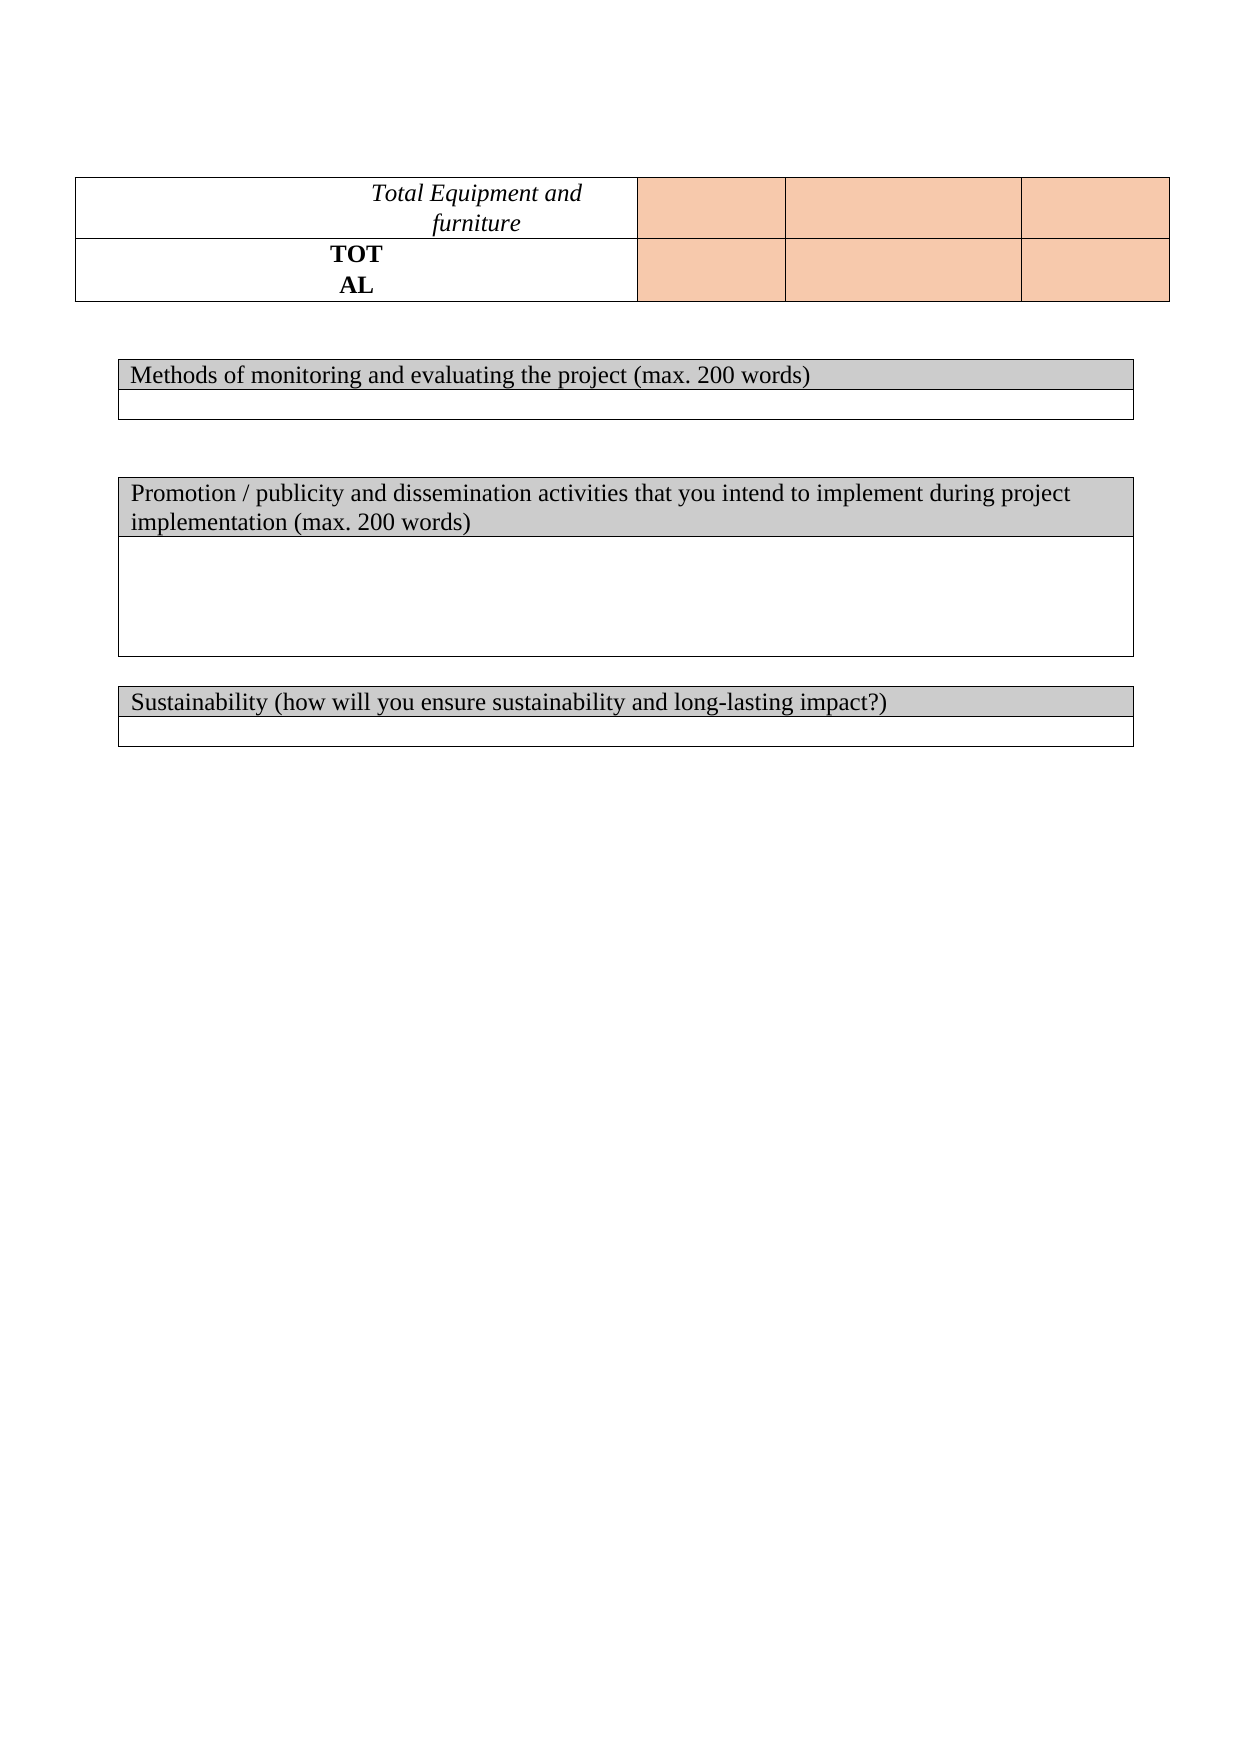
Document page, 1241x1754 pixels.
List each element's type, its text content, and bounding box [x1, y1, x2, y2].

table_cell [119, 390, 1133, 419]
table_cell [786, 178, 1021, 238]
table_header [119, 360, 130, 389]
table_cell [119, 717, 1133, 746]
table_cell [119, 537, 1133, 656]
table_cell [638, 178, 785, 238]
table_cell TOTAL [76, 239, 637, 301]
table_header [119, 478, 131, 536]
table_cell [638, 239, 785, 301]
table_cell Total Equipment and furniture [76, 178, 637, 238]
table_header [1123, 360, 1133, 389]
table_header Sustainability (how will you ensure sustainability and long-lasting impact?) [119, 687, 1133, 716]
table_cell [786, 239, 1021, 301]
table_cell [1022, 239, 1169, 301]
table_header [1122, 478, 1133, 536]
table_cell [1022, 178, 1169, 238]
